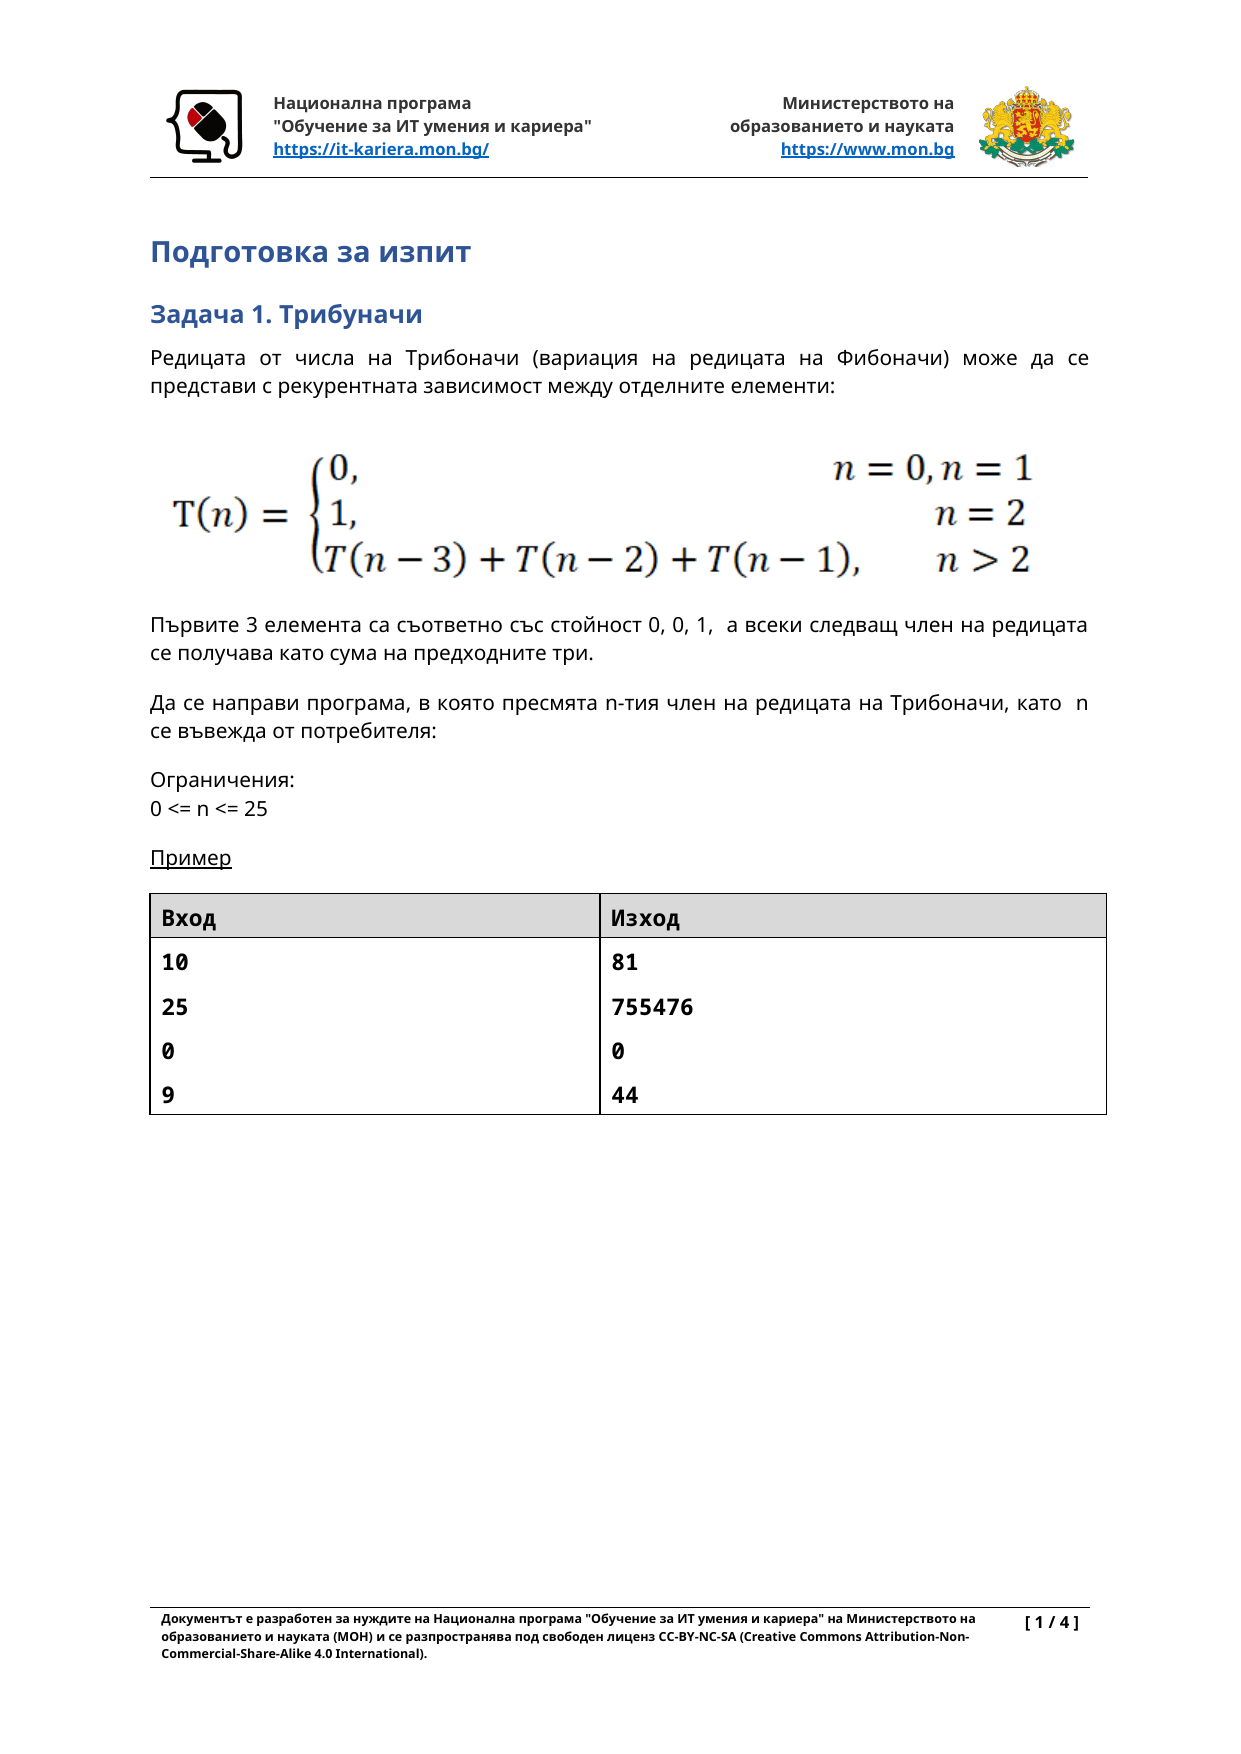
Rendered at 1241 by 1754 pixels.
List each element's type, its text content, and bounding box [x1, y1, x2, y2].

picture [150, 420, 1091, 590]
text Да се направи програма, в която пресмята n-тия член на редицата на Трибоначи, като n се въвежда от потребителя: [150, 688, 1090, 744]
subtitle Задача 1. Трибуначи [150, 296, 1090, 330]
text Редицата от числа на Трибоначи (вариация на редицата на Фибоначи) може да се представи с рекурентната зависимост между отделните елементи: [150, 343, 1090, 400]
subtitle Подготовка за изпит [150, 232, 1090, 271]
table_cell 10 25 0 9 [151, 938, 599, 1114]
picture [978, 85, 1075, 167]
picture [161, 81, 251, 171]
text Първите 3 елемента са съответно със стойност 0, 0, 1, а всеки следващ член на редицата се получава като сума на предходните три. [150, 610, 1090, 667]
text 0 <= n <= 25 [150, 794, 1090, 822]
table_header Вход [151, 894, 599, 937]
table_cell 81 755476 0 44 [601, 938, 1106, 1114]
table_header Изход [601, 894, 1106, 937]
text Ограничения: [150, 765, 1090, 794]
text Пример [150, 843, 1090, 872]
